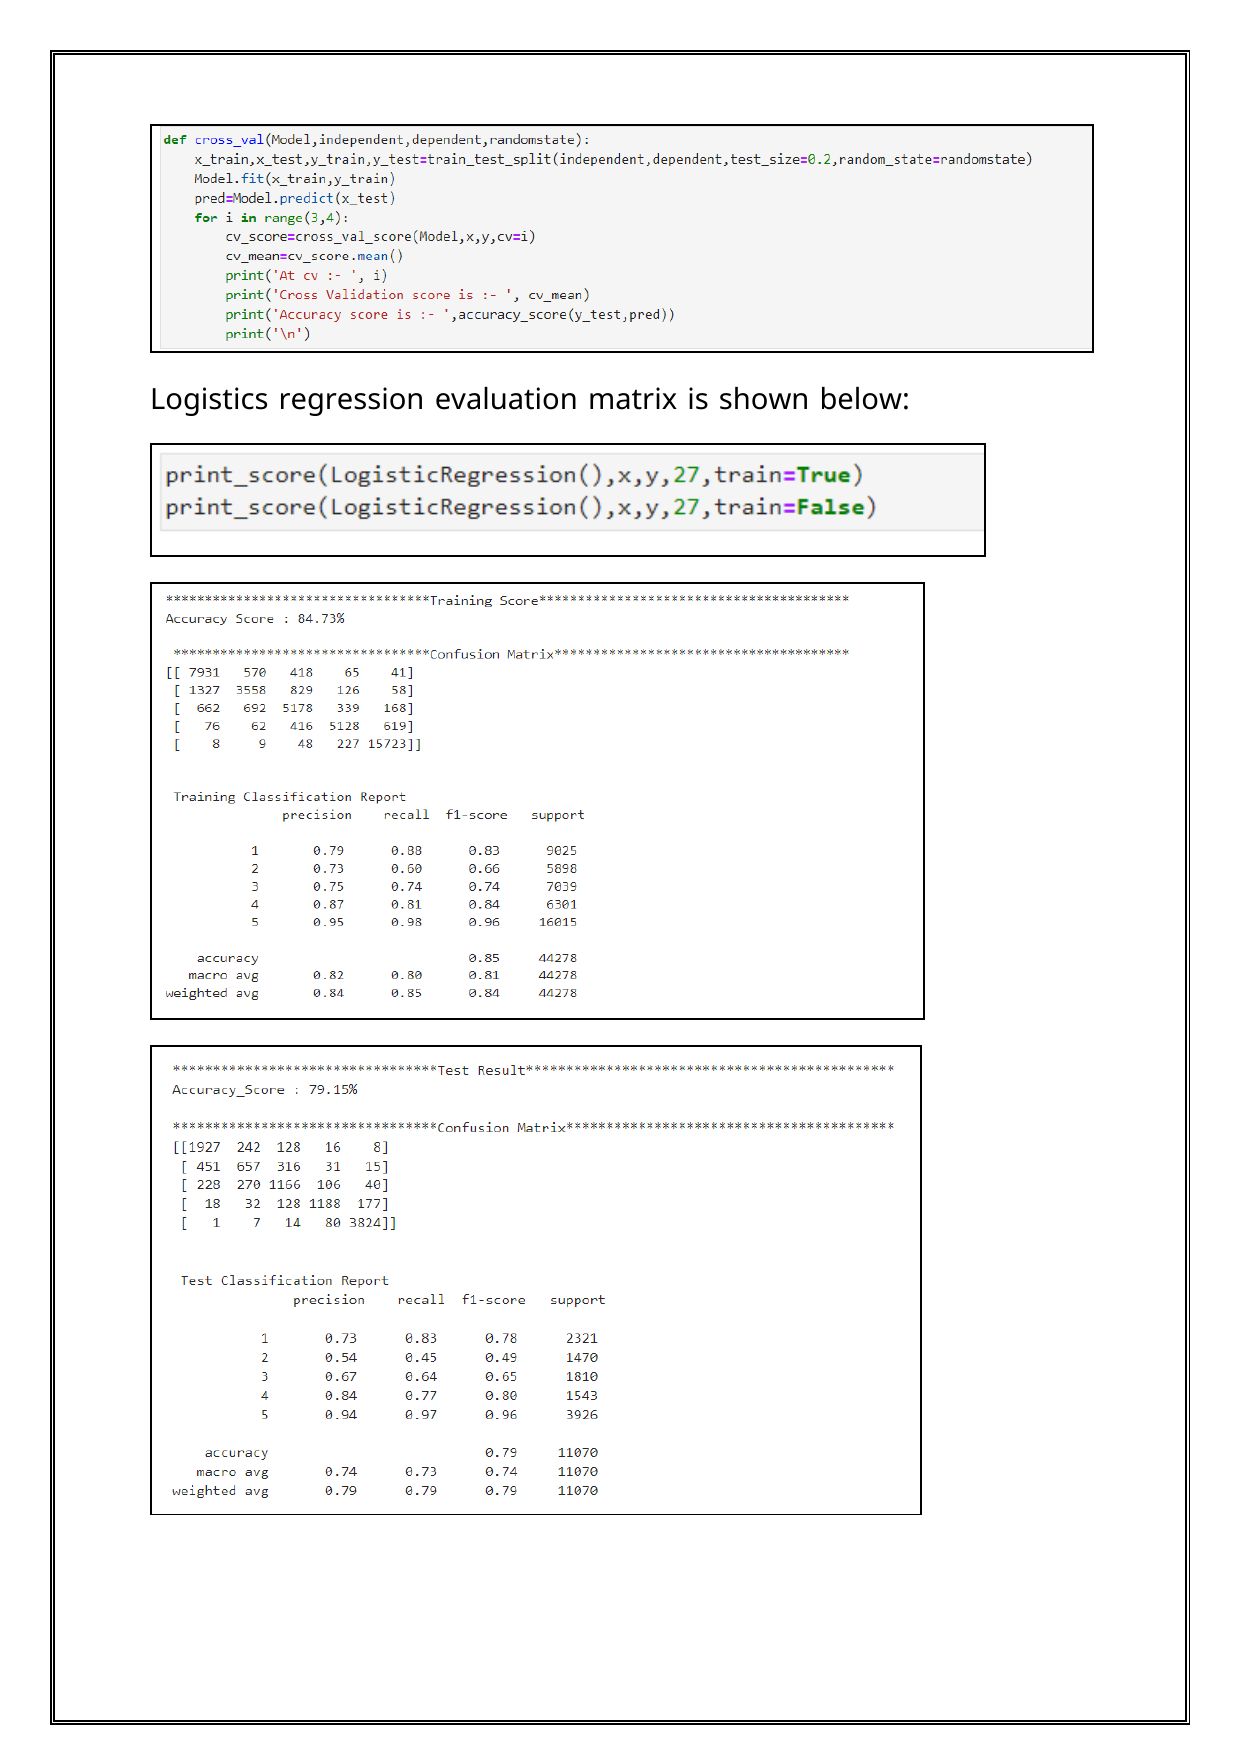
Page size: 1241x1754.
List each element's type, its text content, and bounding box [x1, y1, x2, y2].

text Logistics regression evaluation matrix is shown below: [150, 378, 1103, 418]
picture [152, 1047, 920, 1514]
picture [152, 126, 1092, 351]
picture [152, 584, 923, 1018]
picture [152, 445, 984, 555]
